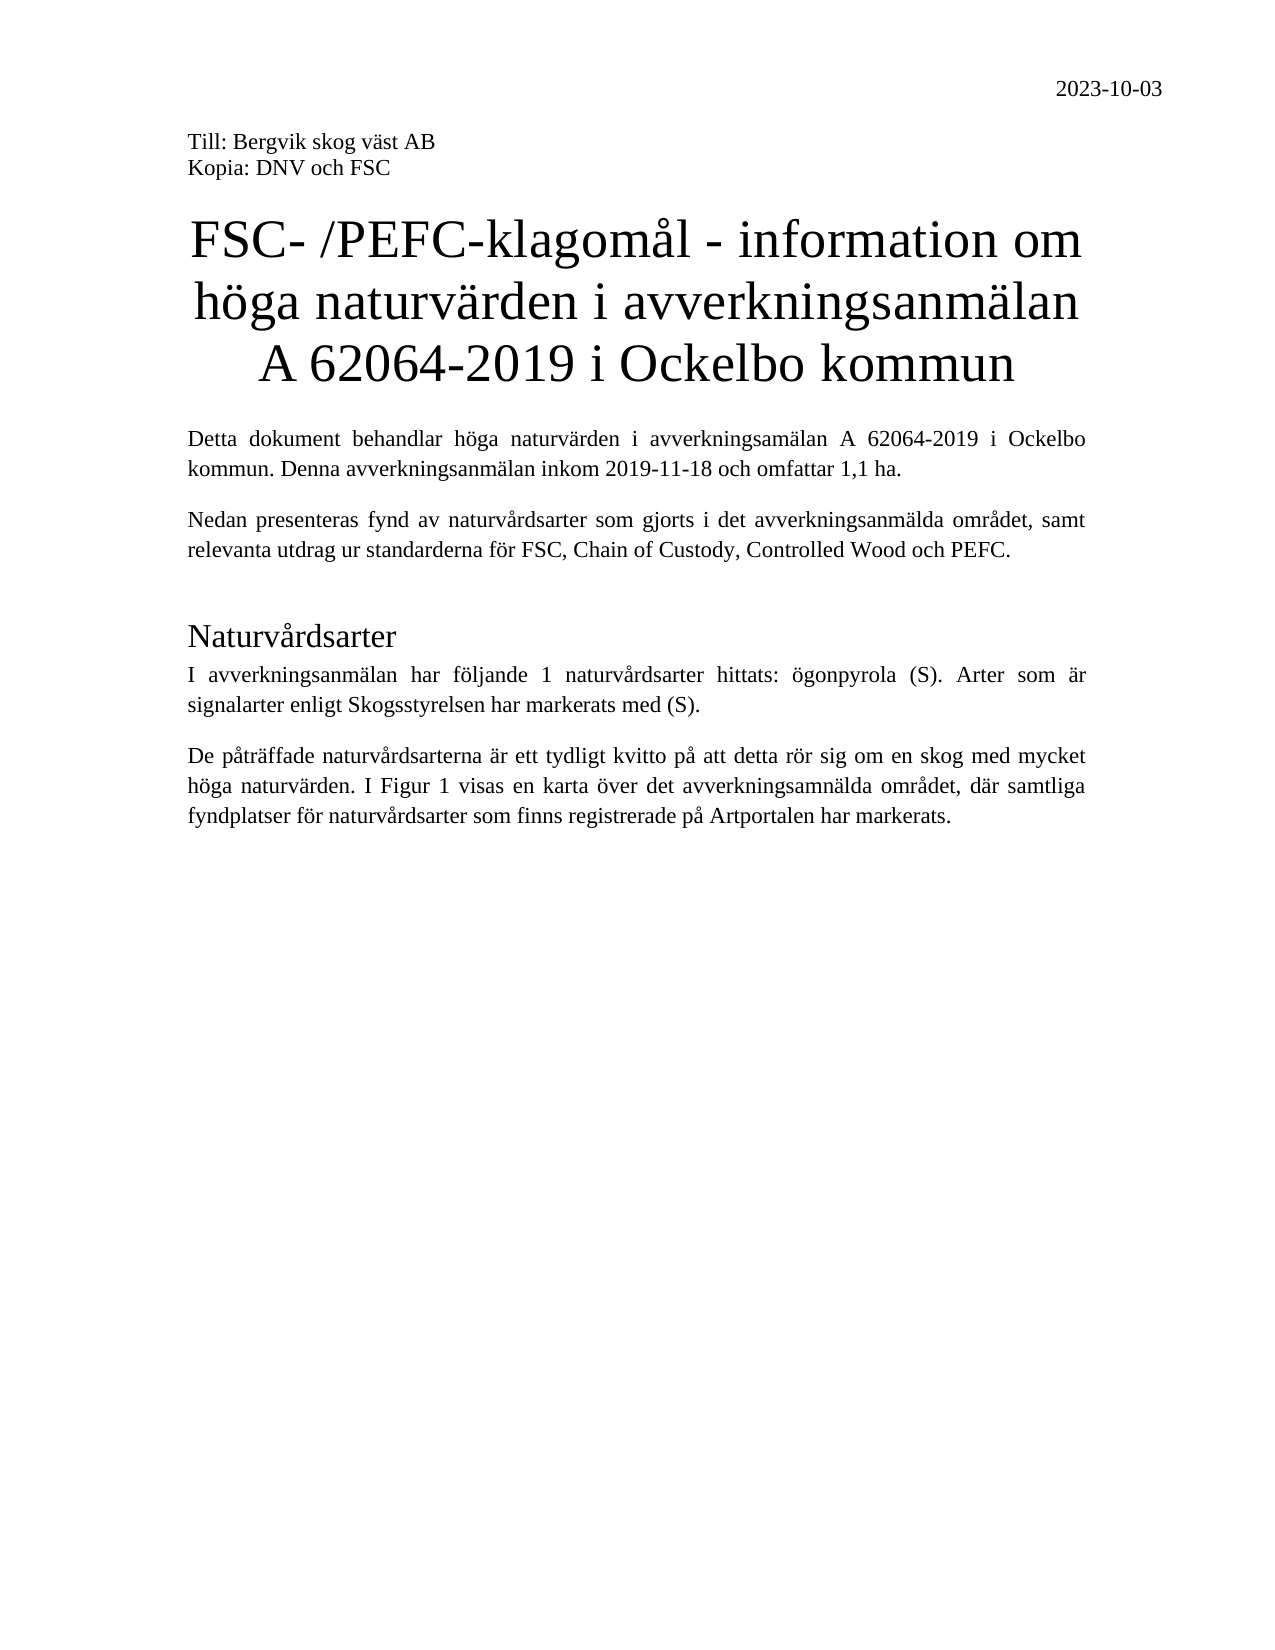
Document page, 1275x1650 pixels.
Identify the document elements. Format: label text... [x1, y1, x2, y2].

text De påträffade naturvårdsarterna är ett tydligt kvitto på att detta rör sig om en skog med mycket höga naturvärden. I Figur 1 visas en karta över det avverkningsamnälda området, där samtliga fyndplatser för naturvårdsarter som finns registrerade på Artportalen har markerats. [187, 742, 1087, 829]
title FSC- /PEFC-klagomål - information om höga naturvärden i avverkningsanmälan A 62064-2019 i Ockelbo kommun [187, 207, 1087, 394]
text Detta dokument behandlar höga naturvärden i avverkningsamälan A 62064-2019 i Ockelbo kommun. Denna avverkningsanmälan inkom 2019-11-18 och omfattar 1,1 ha. [187, 425, 1087, 481]
subtitle Naturvårdsarter [187, 617, 1087, 655]
text I avverkningsanmälan har följande 1 naturvårdsarter hittats: ögonpyrola (S). Arter som är signalarter enligt Skogsstyrelsen har markerats med (S). [187, 661, 1087, 717]
text Nedan presenteras fynd av naturvårdsarter som gjorts i det avverkningsanmälda området, samt relevanta utdrag ur standarderna för FSC, Chain of Custody, Controlled Wood och PEFC. [187, 506, 1087, 563]
